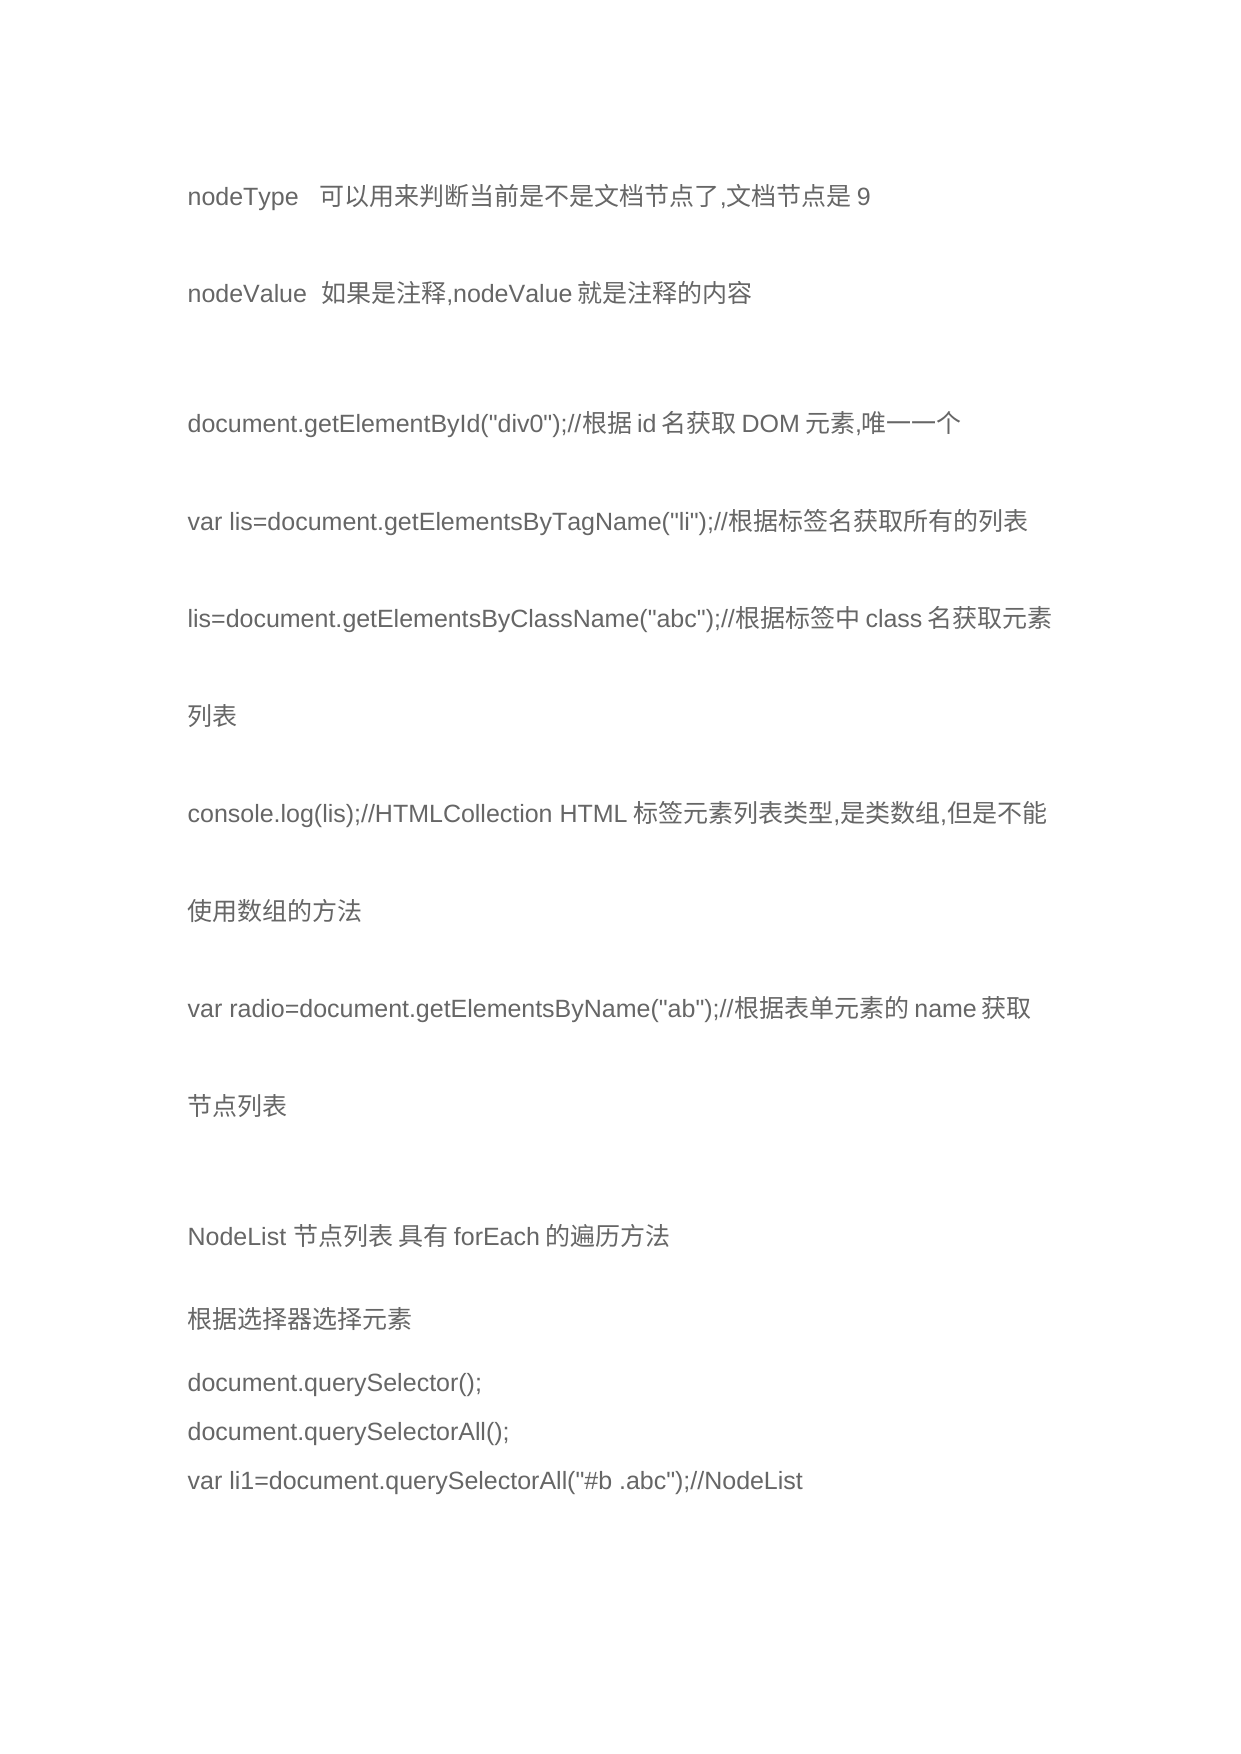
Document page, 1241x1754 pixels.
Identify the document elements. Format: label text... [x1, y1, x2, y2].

text document.getElementById("div0");//根据id名获取DOM元素,唯一一个 var lis=document.getElementsByTagName("li");//根据标签名获取所有的列表 lis=document.getElementsByClassName("abc");//根据标签中class名获取元素列表 console.log(lis);//HTMLCollection HTML标签元素列表类型,是类数组,但是不能使用数组的方法 var radio=document.getElementsByName("ab");//根据表单元素的name获取节点列表 [187, 389, 1053, 1137]
text NodeList 节点列表 具有forEach的遍历方法 [187, 1202, 1053, 1267]
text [187, 1285, 1053, 1496]
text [187, 162, 1053, 324]
